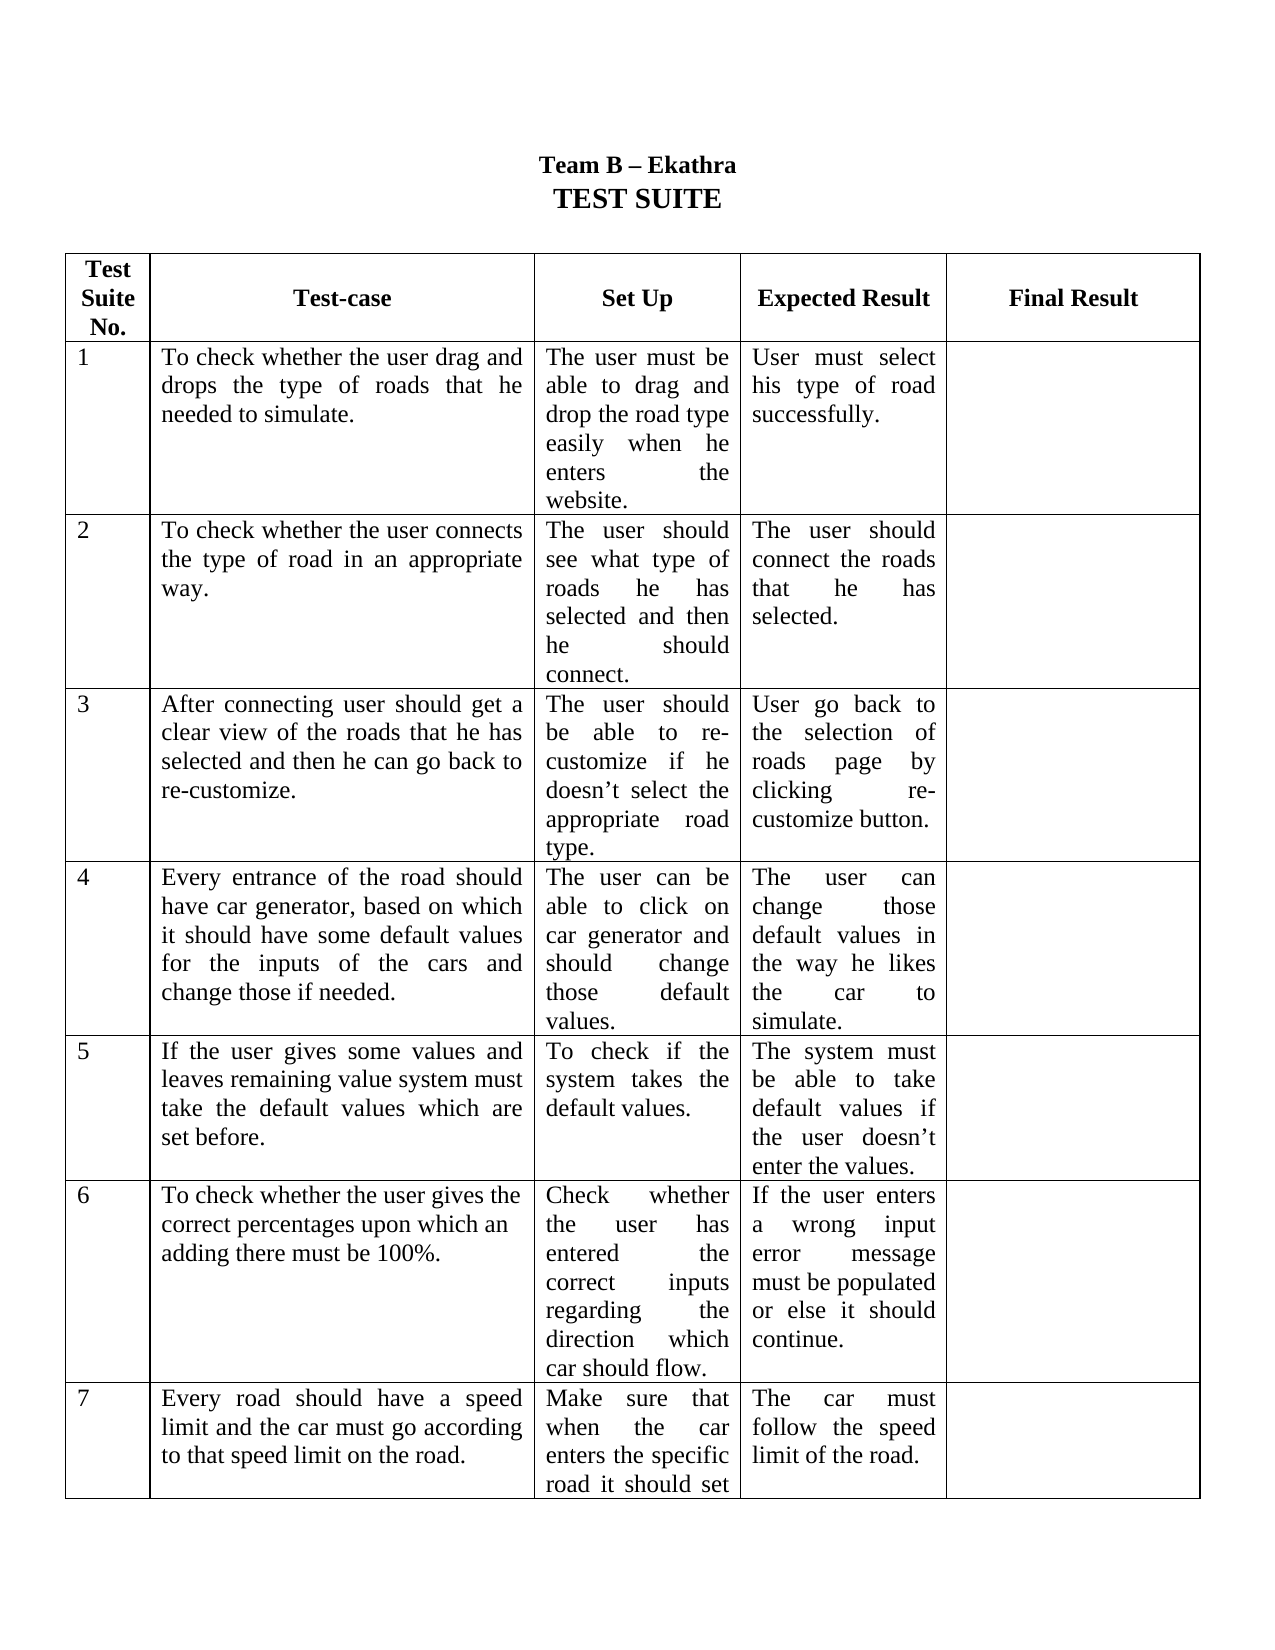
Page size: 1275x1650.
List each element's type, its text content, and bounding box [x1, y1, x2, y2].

table_cell [947, 1036, 1199, 1179]
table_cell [151, 1383, 534, 1498]
table_cell 2 [66, 515, 149, 688]
table_cell [947, 515, 1199, 688]
table_cell To check whether the user drag and drops the type of roads that he needed to simulate. [151, 342, 534, 514]
table_cell The user should connect the roads that he has selected. [741, 515, 946, 688]
text Team B – Ekathra [150, 150, 1125, 179]
table_cell 7 [66, 1383, 149, 1498]
table_cell If the user enters a wrong input error message must be populated or else it should continue. [741, 1181, 946, 1382]
table_cell The user can be able to click on car generator and should change those default values. [535, 862, 740, 1035]
table_cell Every entrance of the road should have car generator, based on which it should have some default values for the inputs of the cars and change those if needed. [151, 862, 534, 1035]
table_cell If the user gives some values and leaves remaining value system must take the default values which are set before. [151, 1036, 534, 1179]
table_cell 4 [66, 862, 149, 1035]
table_header Test Suite No. [66, 254, 149, 341]
table_cell 1 [66, 342, 149, 514]
table_cell The user should see what type of roads he has selected and then he should connect. [535, 515, 740, 688]
table_cell The user must be able to drag and drop the road type easily when he enters the website. [535, 342, 740, 514]
table_header Expected Result [741, 254, 946, 341]
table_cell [535, 1383, 740, 1498]
table_cell [947, 689, 1199, 861]
table_cell 3 [66, 689, 149, 861]
table_cell [947, 342, 1199, 514]
table_header Final Result [947, 254, 1199, 341]
table_cell The user can change those default values in the way he likes the car to simulate. [741, 862, 946, 1035]
table_cell 6 [66, 1181, 149, 1382]
table_cell To check whether the user gives the correct percentages upon which an adding there must be 100%. [151, 1181, 534, 1382]
table_cell The system must be able to take default values if the user doesn’t enter the values. [741, 1036, 946, 1179]
table_cell The user should be able to re-customize if he doesn’t select the appropriate road type. [535, 689, 740, 861]
table_cell 5 [66, 1036, 149, 1179]
table_cell [947, 1383, 1199, 1498]
table_cell Check whether the user has entered the correct inputs regarding the direction which car should flow. [535, 1181, 740, 1382]
text TEST SUITE [150, 181, 1125, 214]
table_header Test-case [151, 254, 534, 341]
table_cell User must select his type of road successfully. [741, 342, 946, 514]
table_cell [947, 1181, 1199, 1382]
table_cell [947, 862, 1199, 1035]
table_cell After connecting user should get a clear view of the roads that he has selected and then he can go back to re-customize. [151, 689, 534, 861]
table_cell User go back to the selection of roads page by clicking re-customize button. [741, 689, 946, 861]
table_cell To check if the system takes the default values. [535, 1036, 740, 1179]
table_cell To check whether the user connects the type of road in an appropriate way. [151, 515, 534, 688]
table_header Set Up [535, 254, 740, 341]
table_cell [741, 1383, 946, 1498]
